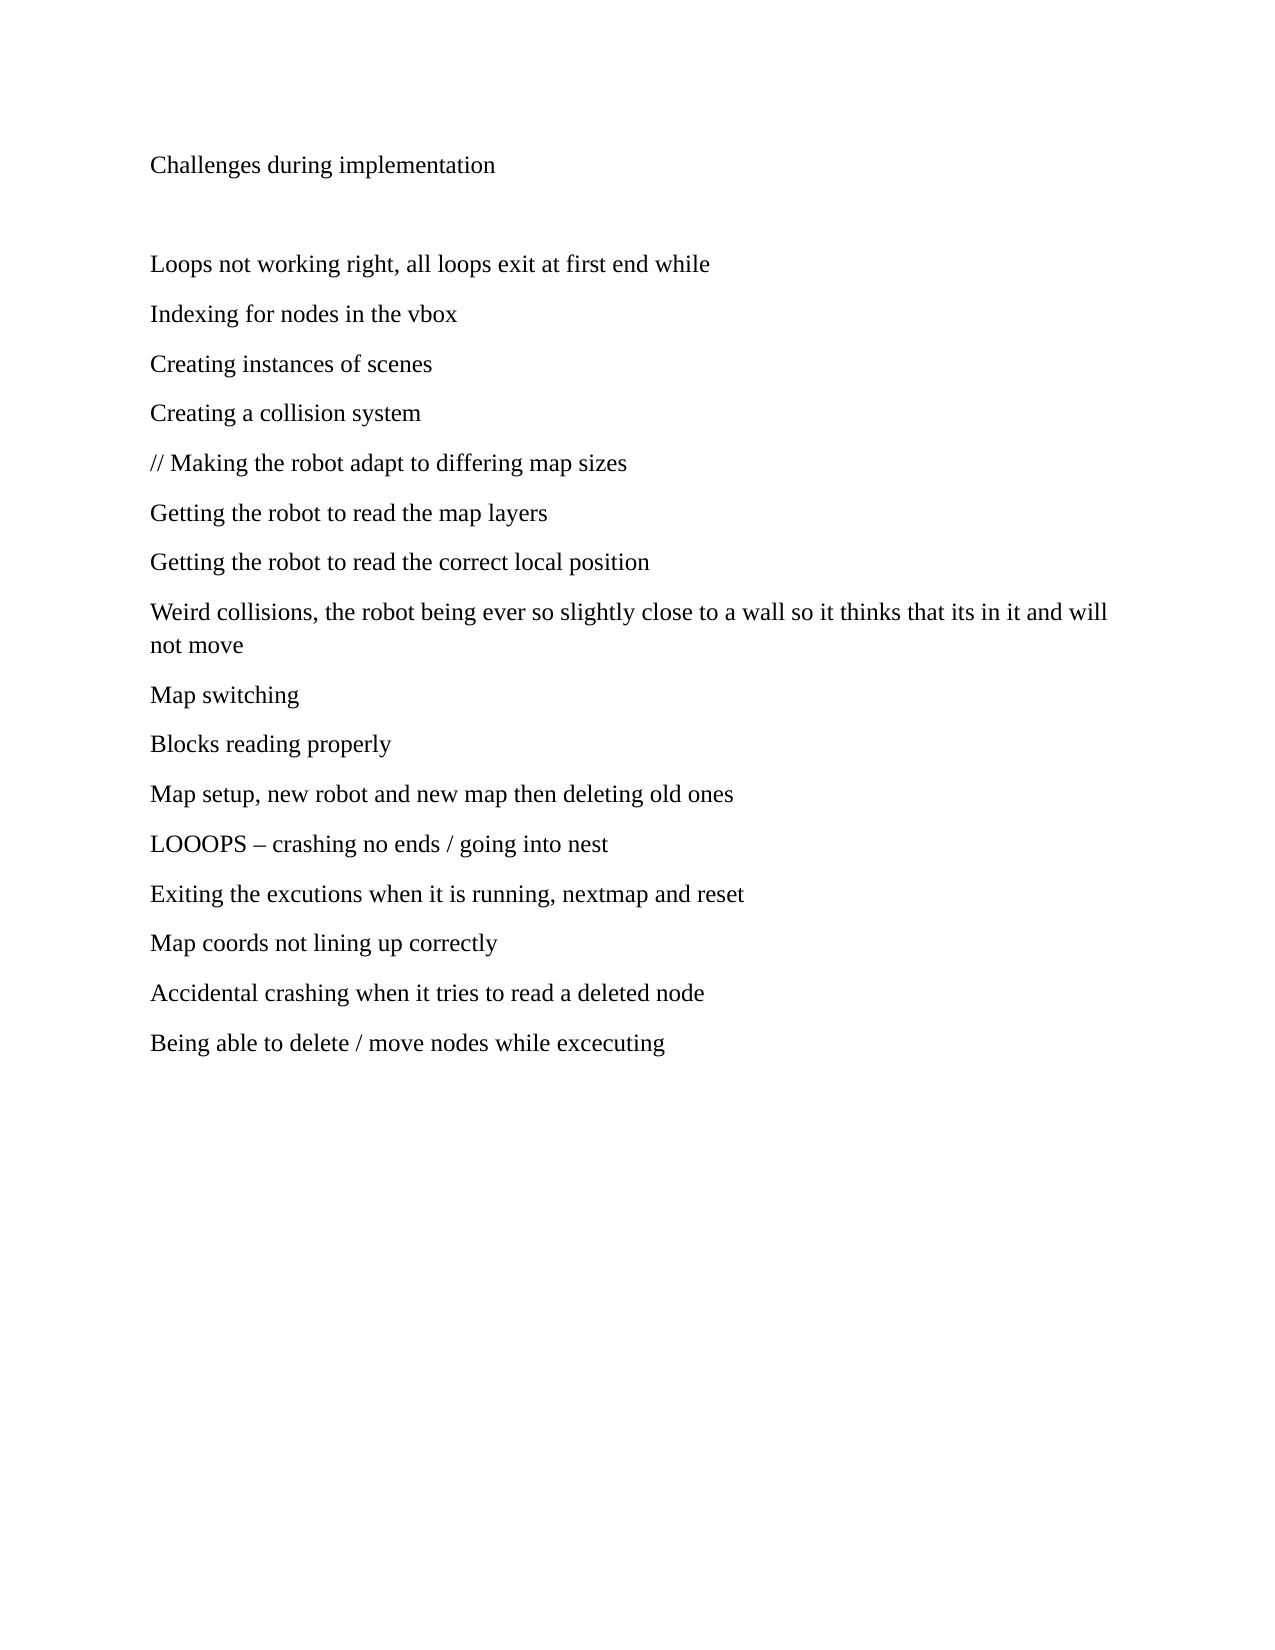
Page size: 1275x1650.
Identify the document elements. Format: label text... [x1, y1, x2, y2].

text Being able to delete / move nodes while excecuting [150, 1028, 1125, 1056]
text LOOOPS – crashing no ends / going into nest [150, 829, 1125, 858]
text Accidental crashing when it tries to read a deleted node [150, 978, 1125, 1007]
text Creating instances of scenes [150, 349, 1125, 377]
text Getting the robot to read the map layers [150, 498, 1125, 527]
text Blocks reading properly [150, 729, 1125, 758]
text Creating a collision system [150, 398, 1125, 427]
text // Making the robot adapt to differing map sizes [150, 448, 1125, 477]
text Loops not working right, all loops exit at first end while [150, 249, 1125, 278]
text Weird collisions, the robot being ever so slightly close to a wall so it thinks that its in it and will not move [150, 597, 1125, 659]
text Map switching [150, 680, 1125, 709]
text Getting the robot to read the correct local position [150, 547, 1125, 576]
text Indexing for nodes in the vbox [150, 299, 1125, 328]
text Challenges during implementation [150, 150, 1125, 179]
text Exiting the excutions when it is running, nextmap and reset [150, 879, 1125, 907]
text Map coords not lining up correctly [150, 928, 1125, 957]
text Map setup, new robot and new map then deleting old ones [150, 779, 1125, 808]
